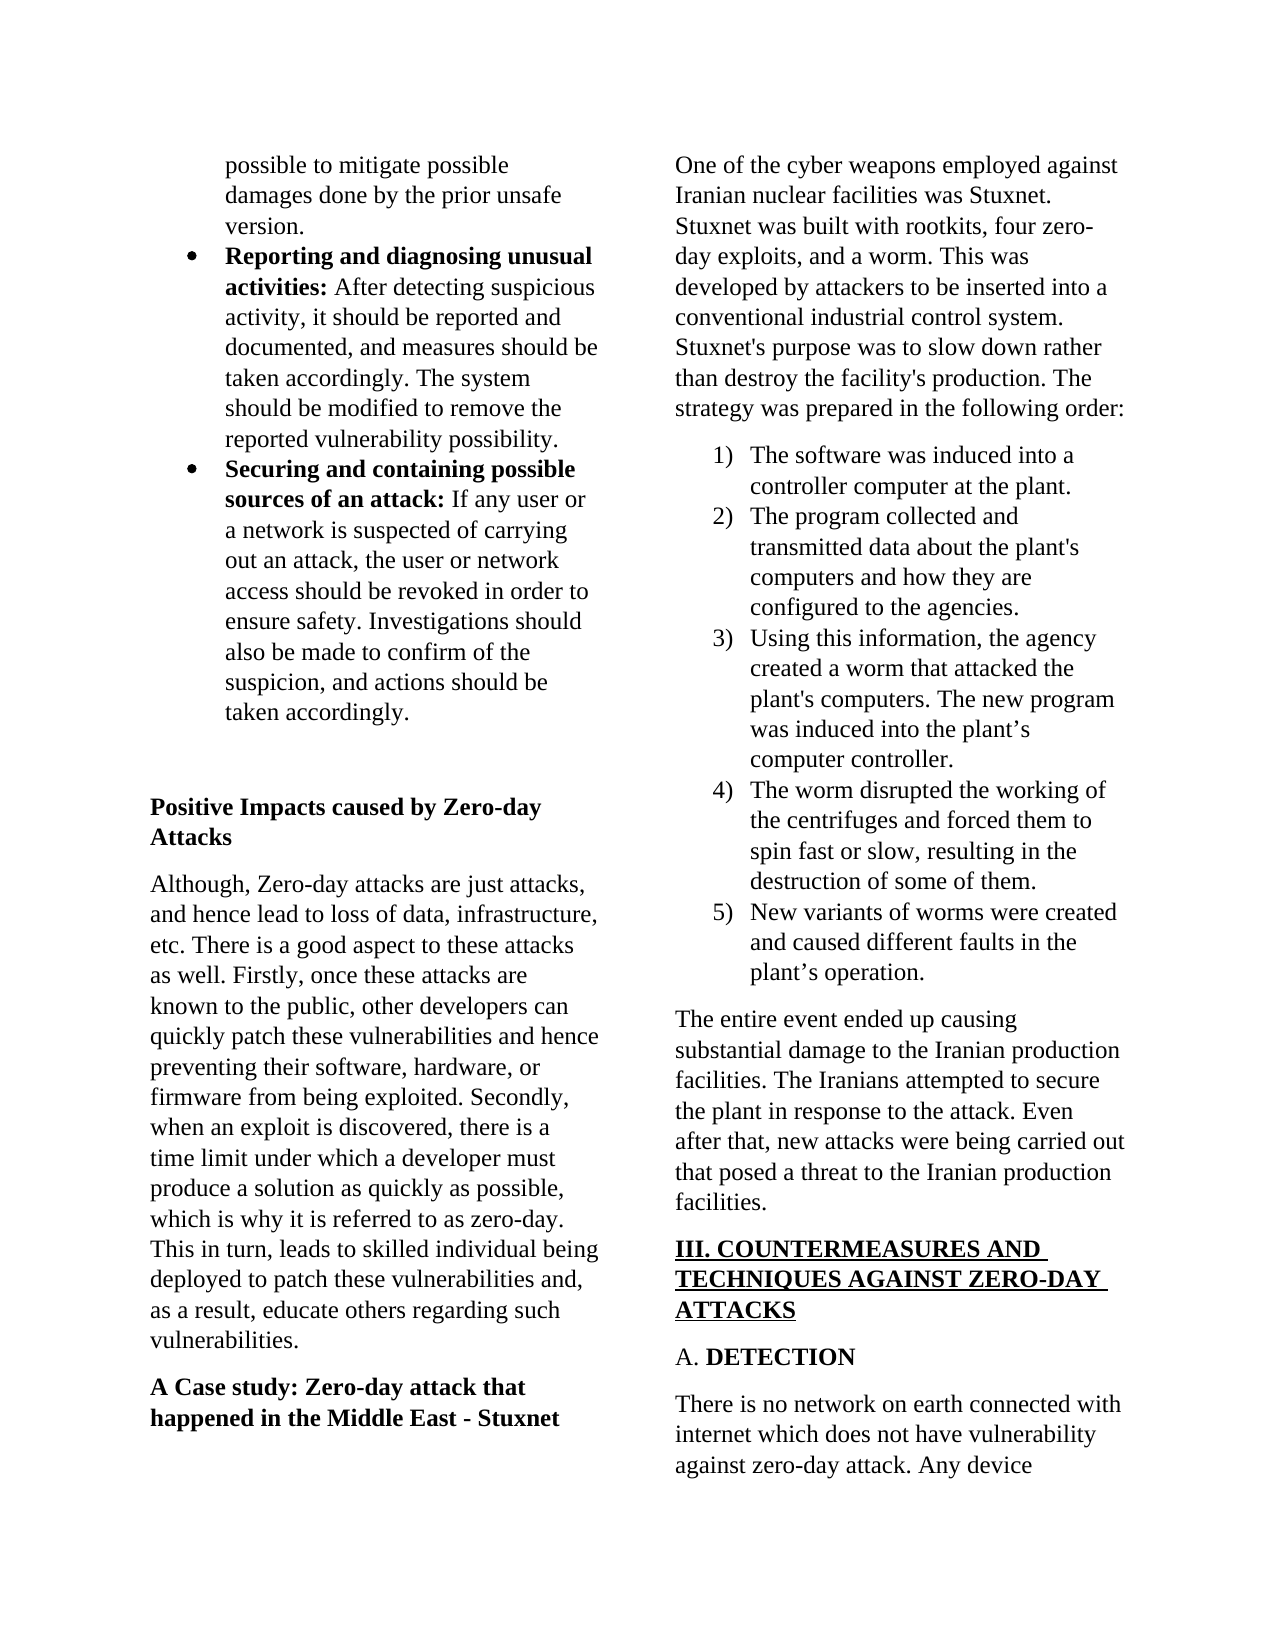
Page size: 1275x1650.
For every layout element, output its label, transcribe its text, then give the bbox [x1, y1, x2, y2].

list The software was induced into a controller computer at the plant. [712, 440, 1125, 499]
list Using this information, the agency created a worm that attacked the plant's computers. The new program was induced into the plant’s computer controller. [712, 623, 1125, 773]
list The worm disrupted the working of the centrifuges and forced them to spin fast or slow, resulting in the destruction of some of them. [712, 775, 1125, 895]
text One of the cyber weapons employed against Iranian nuclear facilities was Stuxnet. Stuxnet was built with rootkits, four zero-day exploits, and a worm. This was developed by attackers to be inserted into a conventional industrial control system. Stuxnet's purpose was to slow down rather than destroy the facility's production. The strategy was prepared in the following order: [675, 150, 1125, 422]
text Positive Impacts caused by Zero-day Attacks [150, 792, 600, 851]
text The entire event ended up causing substantial damage to the Iranian production facilities. The Iranians attempted to secure the plant in response to the attack. Even after that, new attacks were being carried out that posed a threat to the Iranian production facilities. [675, 1004, 1125, 1216]
list The program collected and transmitted data about the plant's computers and how they are configured to the agencies. [712, 501, 1125, 621]
list Reporting and diagnosing unusual activities: After detecting suspicious activity, it should be reported and documented, and measures should be taken accordingly. The system should be modified to remove the reported vulnerability possibility. [187, 241, 600, 452]
text III. COUNTERMEASURES AND TECHNIQUES AGAINST ZERO-DAY ATTACKS [675, 1234, 1125, 1324]
text A Case study: Zero-day attack that happened in the Middle East - Stuxnet [150, 1372, 600, 1432]
list New variants of worms were created and caused different faults in the plant’s operation. [712, 897, 1125, 986]
list Securing and containing possible sources of an attack: If any user or a network is suspected of carrying out an attack, the user or network access should be revoked in order to ensure safety. Investigations should also be made to confirm of the suspicion, and actions should be taken accordingly. [187, 454, 600, 726]
text Although, Zero-day attacks are just attacks, and hence lead to loss of data, infrastructure, etc. There is a good aspect to these attacks as well. Firstly, once these attacks are known to the public, other developers can quickly patch these vulnerabilities and hence preventing their software, hardware, or firmware from being exploited. Secondly, when an exploit is discovered, there is a time limit under which a developer must produce a solution as quickly as possible, which is why it is referred to as zero-day. This in turn, leads to skilled individual being deployed to patch these vulnerabilities and, as a result, educate others regarding such vulnerabilities. [150, 869, 600, 1354]
text A. DETECTION [675, 1342, 1125, 1371]
